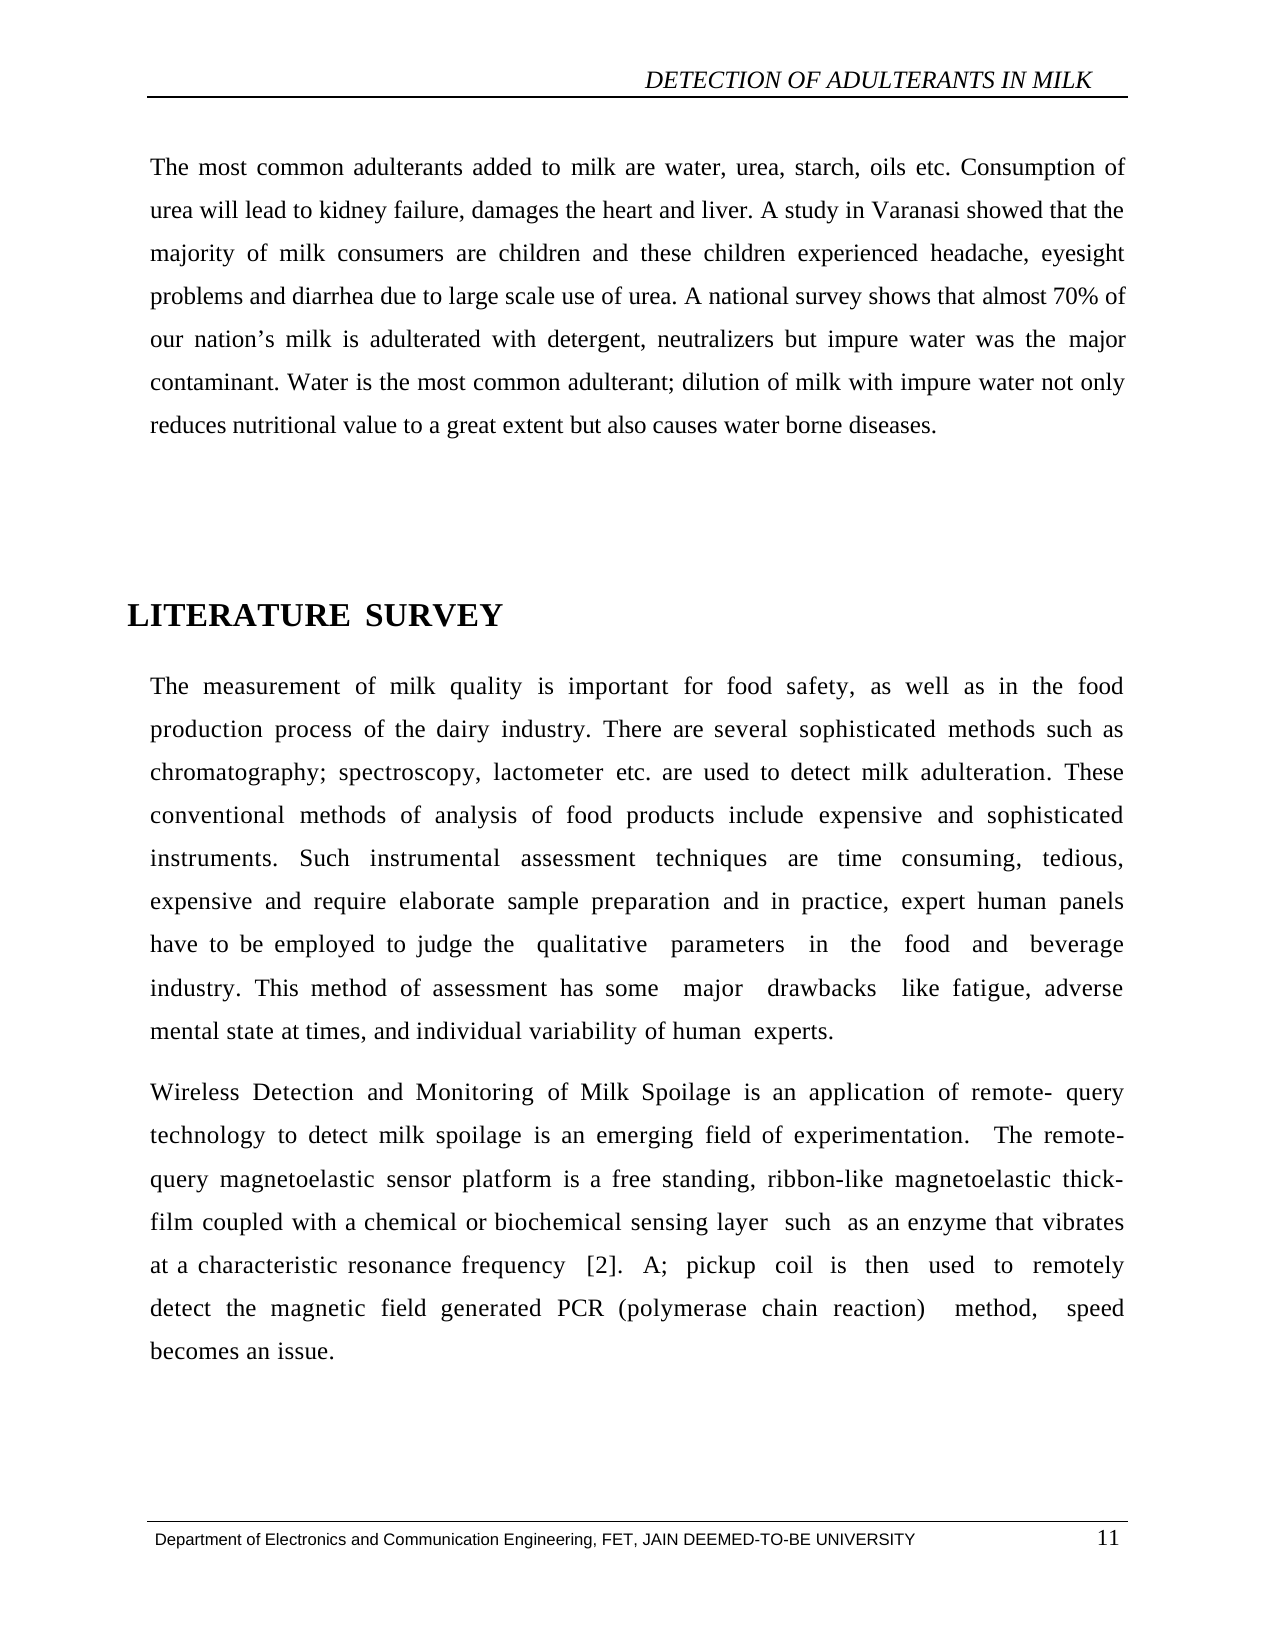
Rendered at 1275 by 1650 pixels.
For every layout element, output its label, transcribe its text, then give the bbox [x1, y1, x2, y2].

text Wireless Detection and Monitoring of Milk Spoilage is an application of remote- query technology to detect milk spoilage is an emerging field of experimentation. The remote- query magnetoelastic sensor platform is a free standing, ribbon-like magnetoelastic thick- film coupled with a chemical or biochemical sensing layer such as an enzyme that vibrates at a characteristic resonance frequency [2]. A; pickup coil is then used to remotely detect the magnetic field generated PCR (polymerase chain reaction) method, speed becomes an issue. [150, 1077, 1124, 1365]
text The measurement of milk quality is important for food safety, as well as in the food production process of the dairy industry. There are several sophisticated methods such as chromatography; spectroscopy, lactometer etc. are used to detect milk adulteration. These conventional methods of analysis of food products include expensive and sophisticated instruments. Such instrumental assessment techniques are time consuming, tedious, expensive and require elaborate sample preparation and in practice, expert human panels have to be employed to judge the qualitative parameters in the food and beverage industry. This method of assessment has some major drawbacks like fatigue, adverse mental state at times, and individual variability of human experts. [150, 671, 1124, 1044]
subtitle LITERATURE SURVEY [89, 595, 1177, 633]
text The most common adulterants added to milk are water, urea, starch, oils etc. Consumption of urea will lead to kidney failure, damages the heart and liver. A study in Varanasi showed that the majority of milk consumers are children and these children experienced headache, eyesight problems and diarrhea due to large scale use of urea. A national survey shows that almost 70% of our nation’s milk is adulterated with detergent, neutralizers but impure water was the major contaminant. Water is the most common adulterant; dilution of milk with impure water not only reduces nutritional value to a great extent but also causes water borne diseases. [150, 152, 1126, 439]
